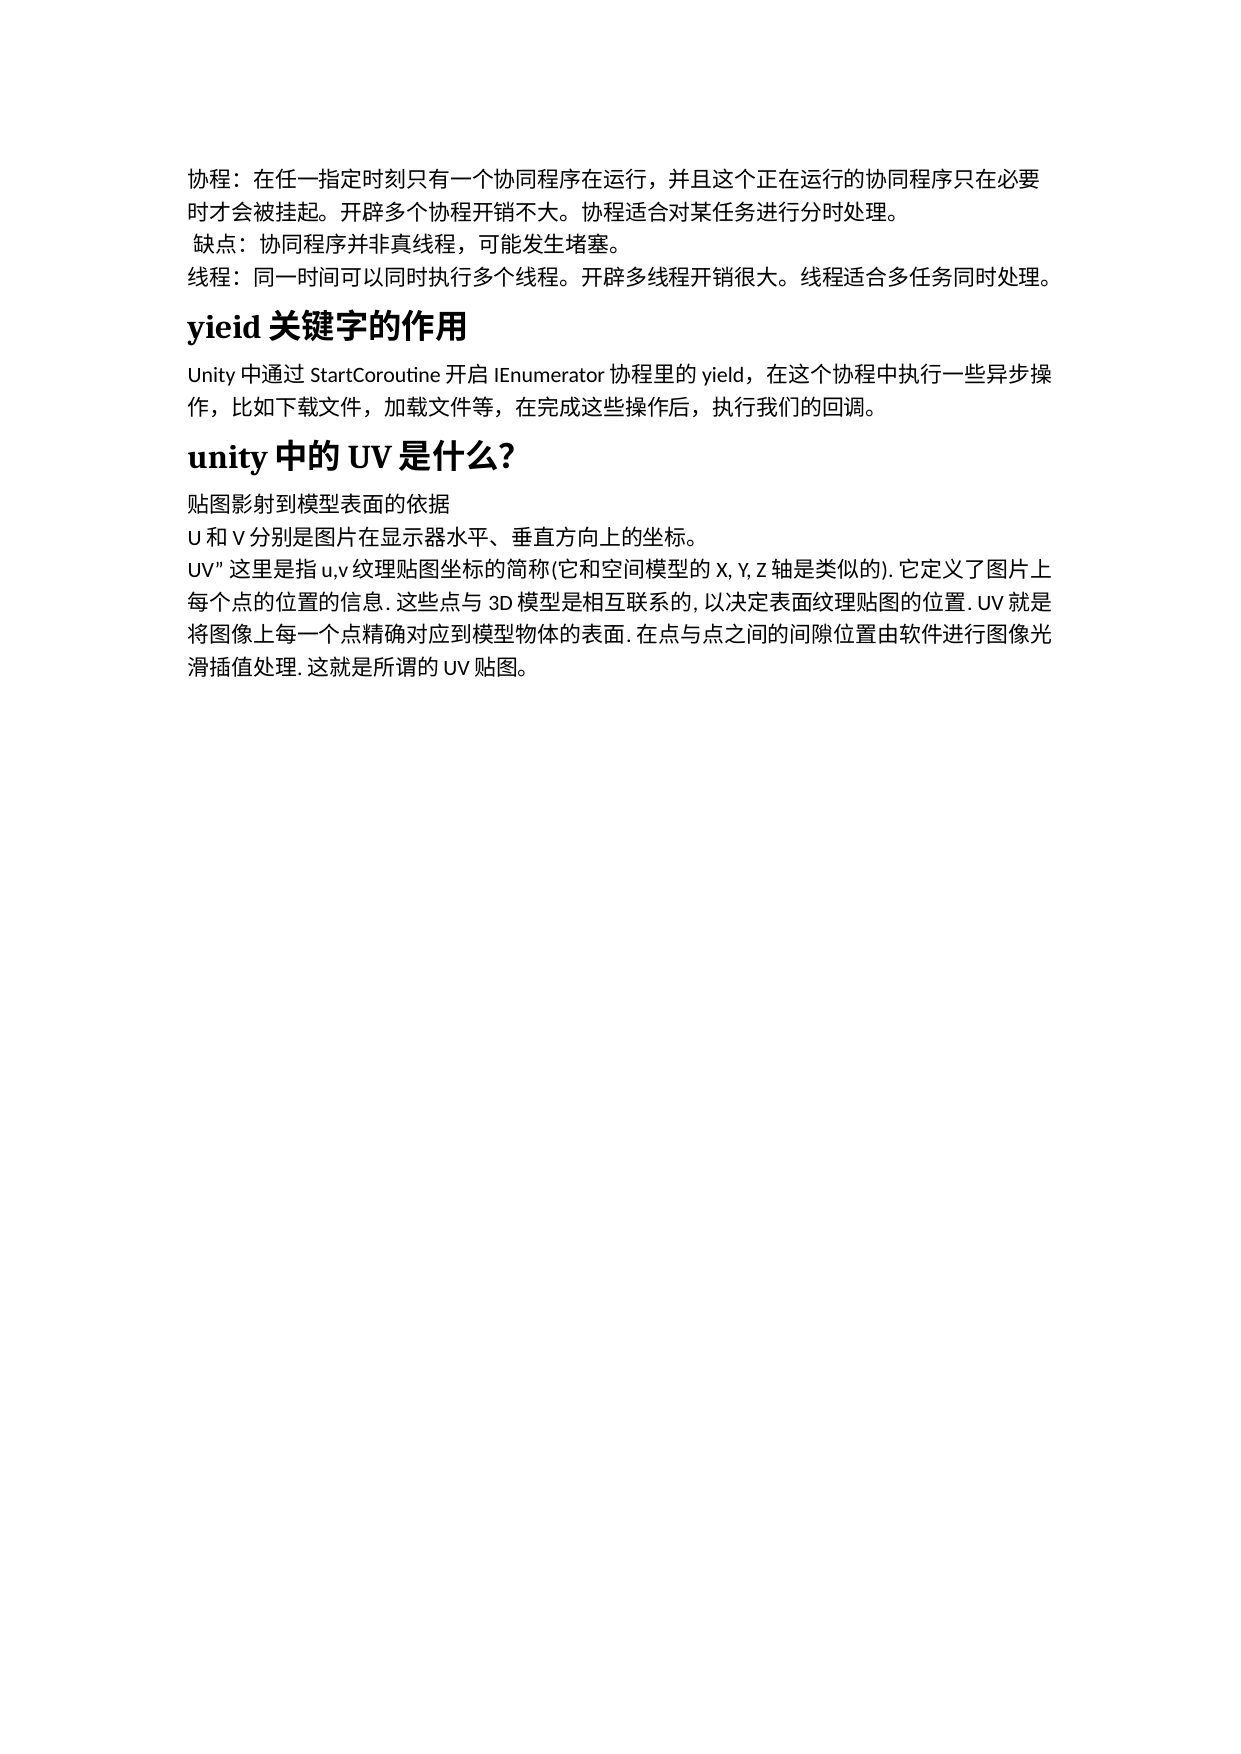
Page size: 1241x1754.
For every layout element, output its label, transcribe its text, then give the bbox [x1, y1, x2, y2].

subtitle unity中的UV是什么？ [187, 422, 1053, 487]
subtitle yieid关键字的作用 [187, 292, 1053, 357]
text 缺点：协同程序并非真线程，可能发生堵塞。 [194, 227, 1053, 259]
text 线程：同一时间可以同时执行多个线程。开辟多线程开销很大。线程适合多任务同时处理。 [187, 259, 1053, 292]
text 贴图影射到模型表面的依据 [187, 487, 1053, 519]
text UV” 这里是指u,v纹理贴图坐标的简称(它和空间模型的X, Y, Z轴是类似的). 它定义了图片上每个点的位置的信息. 这些点与3D模型是相互联系的, 以决定表面纹理贴图的位置. UV就是将图像上每一个点精确对应到模型物体的表面. 在点与点之间的间隙位置由软件进行图像光滑插值处理. 这就是所谓的UV贴图。 [187, 552, 1053, 682]
text U和V分别是图片在显示器水平、垂直方向上的坐标。 [187, 519, 1053, 552]
text Unity中通过StartCoroutine开启IEnumerator协程里的yield，在这个协程中执行一些异步操作，比如下载文件，加载文件等，在完成这些操作后，执行我们的回调。 [187, 357, 1053, 422]
text 协程：在任一指定时刻只有一个协同程序在运行，并且这个正在运行的协同程序只在必要时才会被挂起。开辟多个协程开销不大。协程适合对某任务进行分时处理。 [187, 162, 1053, 227]
